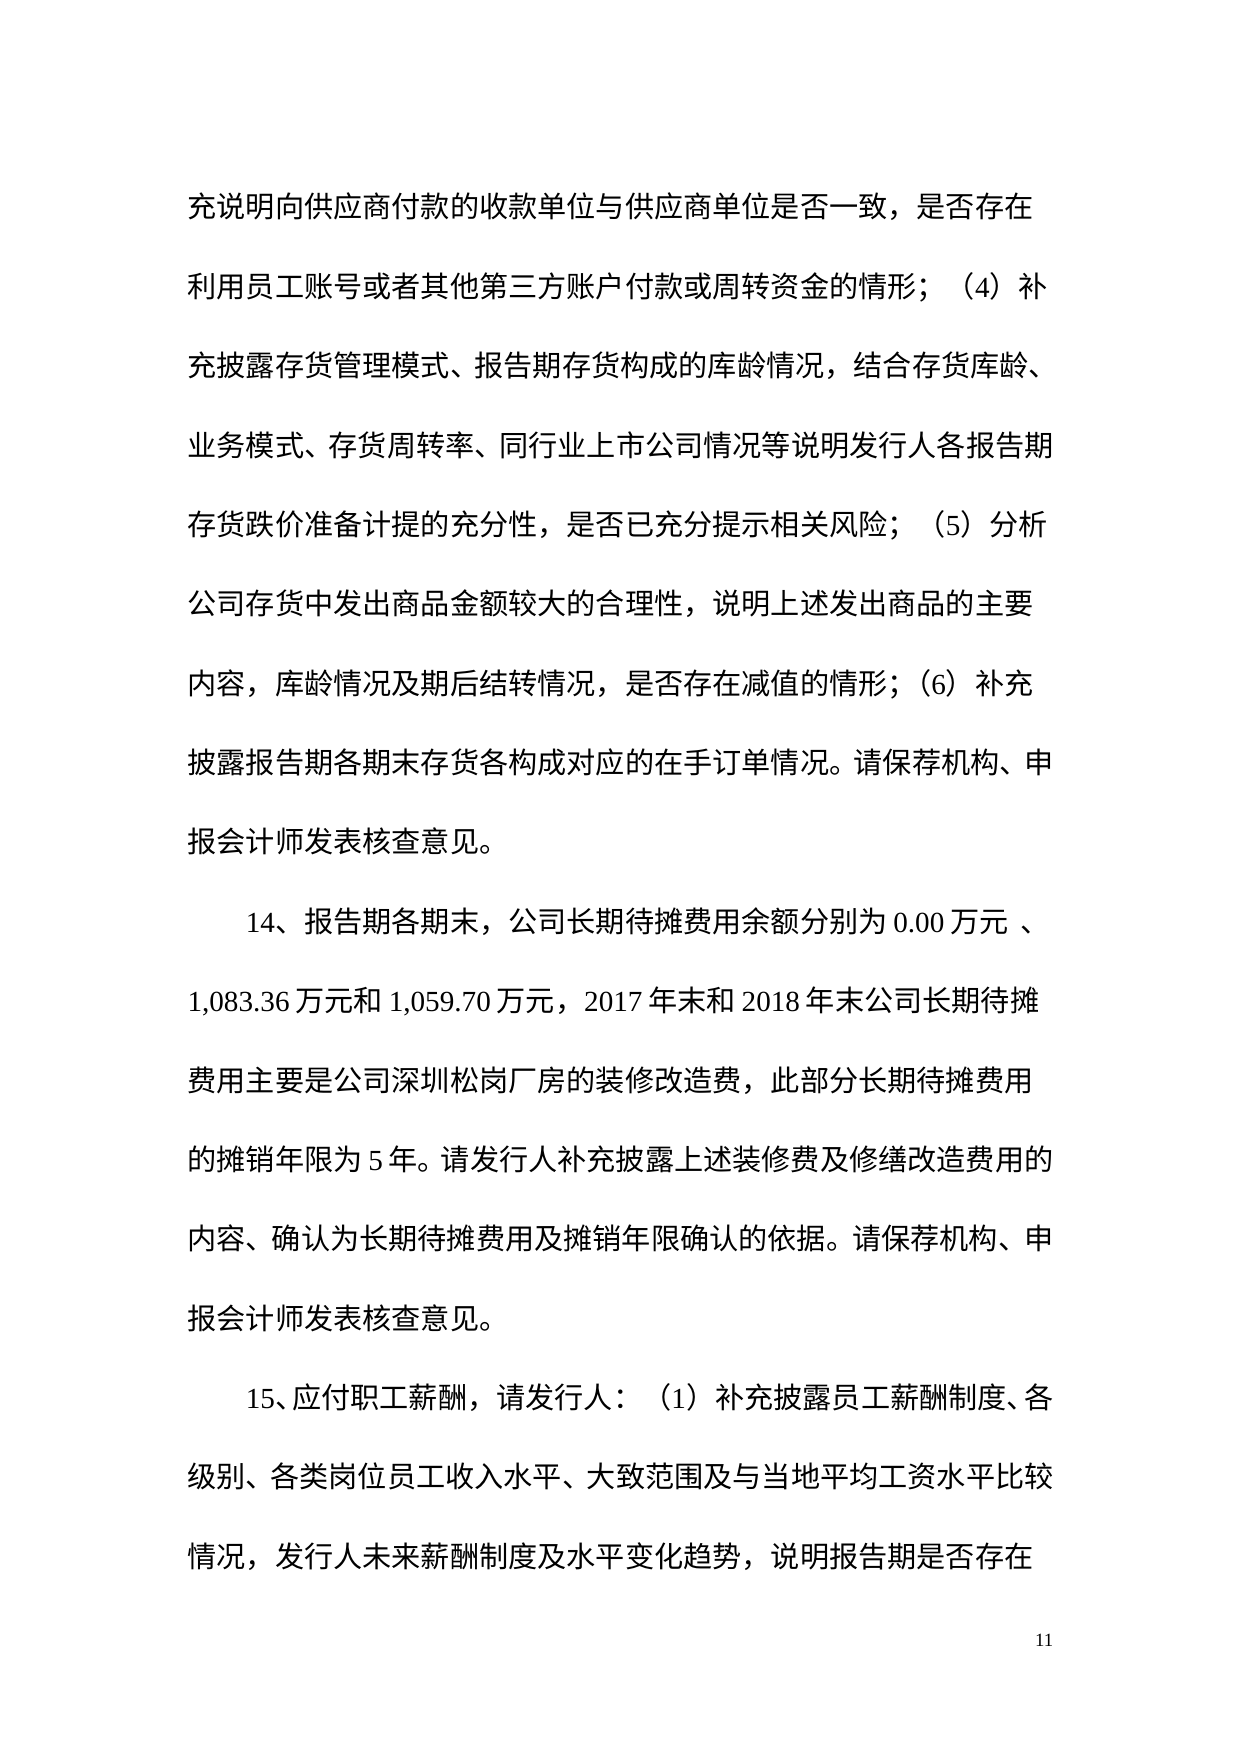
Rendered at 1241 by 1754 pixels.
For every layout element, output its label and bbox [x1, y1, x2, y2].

text [187, 1197, 1053, 1515]
text [187, 166, 1053, 1197]
